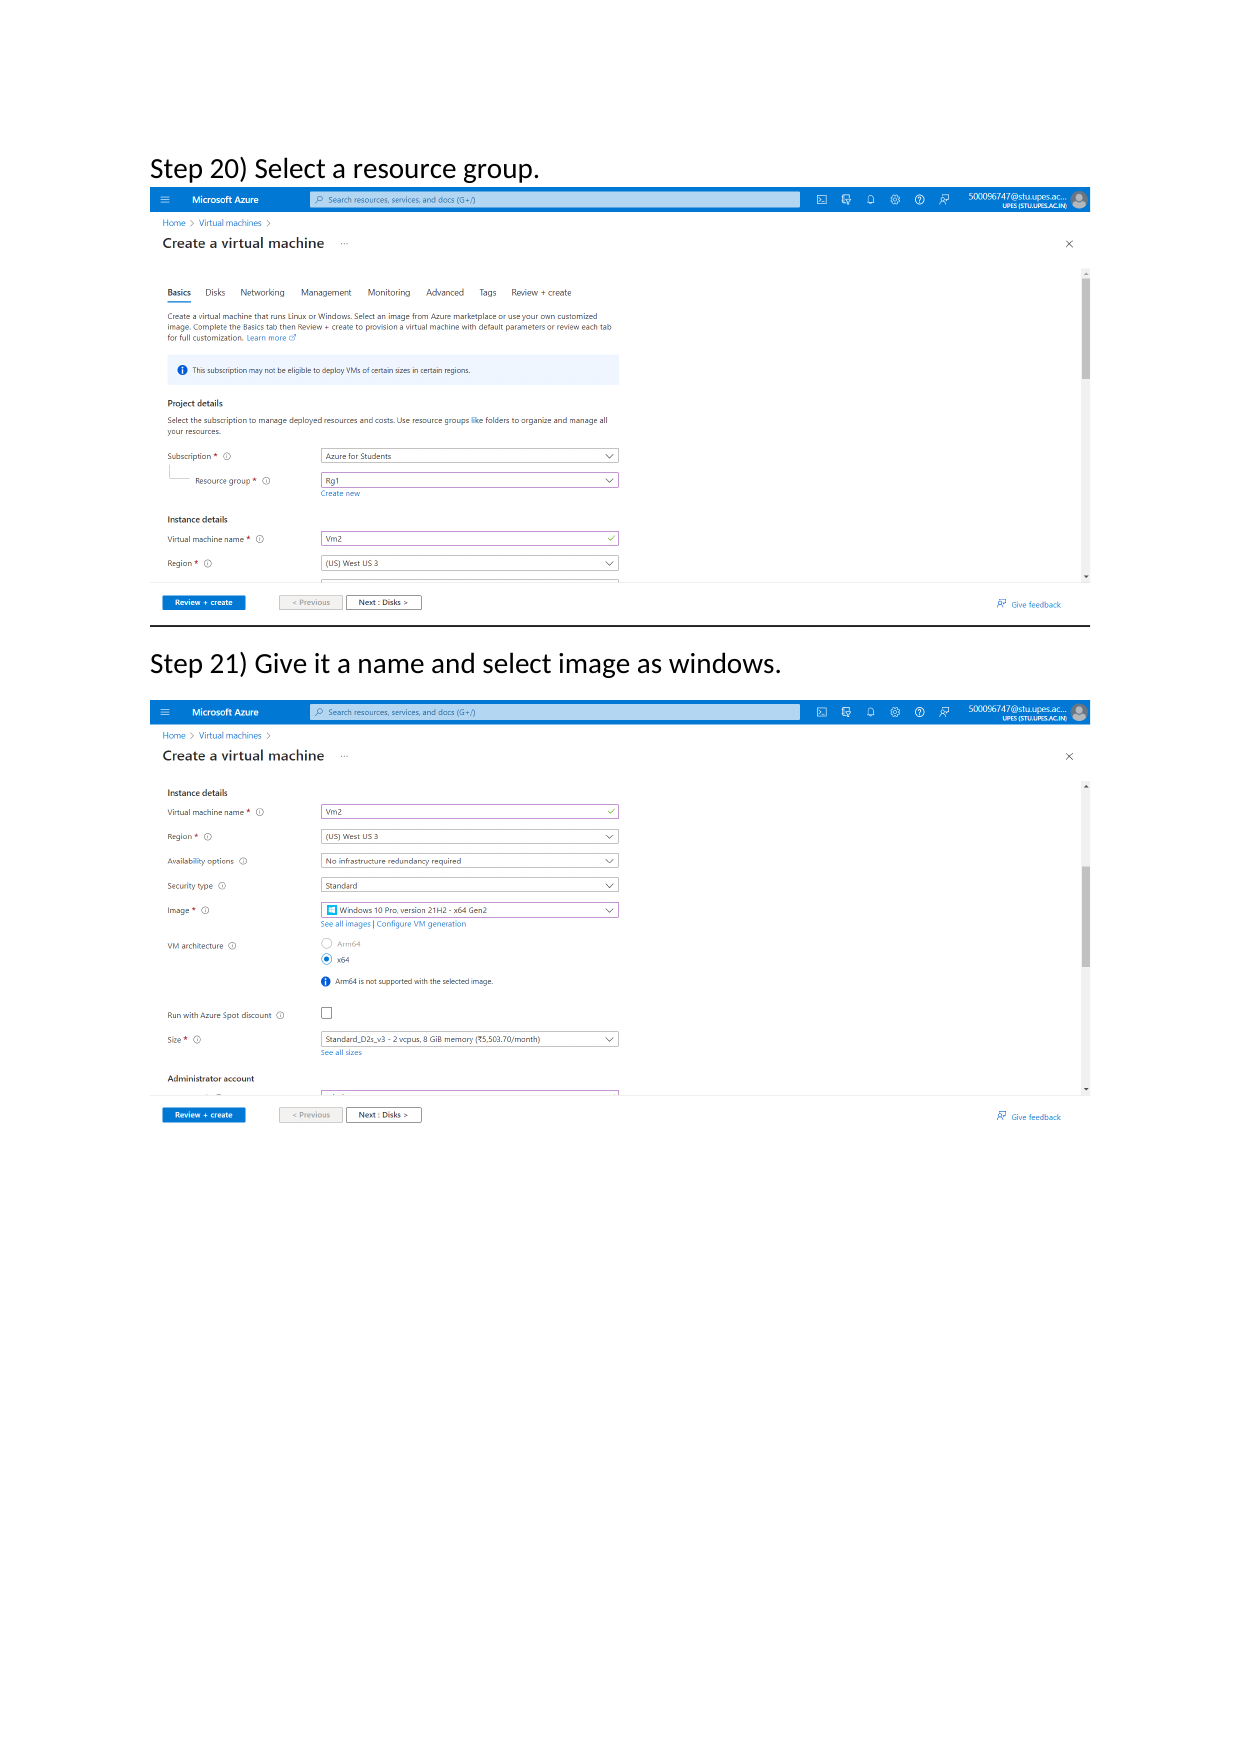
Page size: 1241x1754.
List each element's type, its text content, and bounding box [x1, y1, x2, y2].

text Step 20) Select a resource group. [150, 150, 1090, 187]
picture [150, 700, 1091, 1133]
text Step 21) Give it a name and select image as windows. [150, 645, 1090, 681]
picture [150, 187, 1091, 627]
